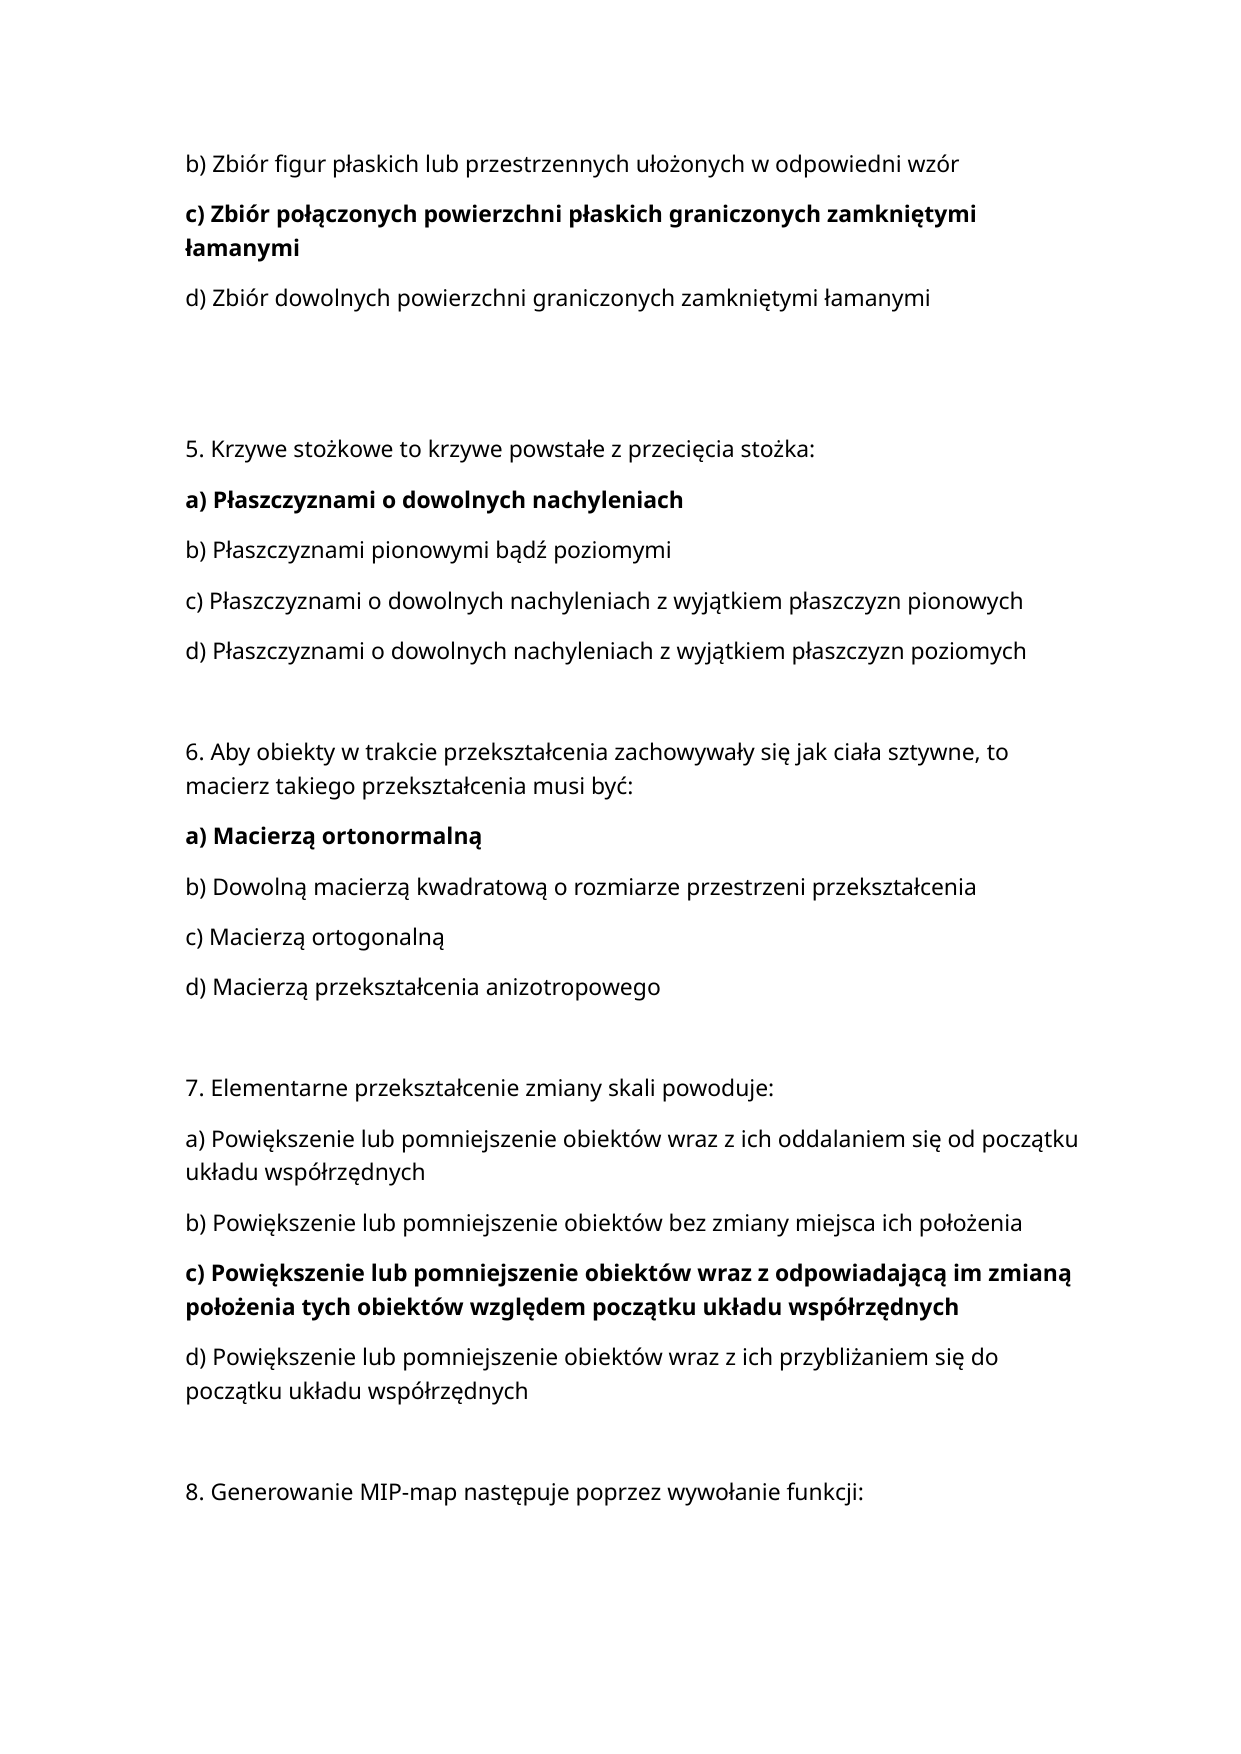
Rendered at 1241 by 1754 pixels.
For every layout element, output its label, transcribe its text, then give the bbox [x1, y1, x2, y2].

text a) Powiększenie lub pomniejszenie obiektów wraz z ich oddalaniem się od początku układu współrzędnych [185, 1123, 1093, 1188]
text 5. Krzywe stożkowe to krzywe powstałe z przecięcia stożka: [185, 433, 1093, 465]
text c) Płaszczyznami o dowolnych nachyleniach z wyjątkiem płaszczyzn pionowych [185, 585, 1093, 616]
text b) Płaszczyznami pionowymi bądź poziomymi [185, 534, 1093, 566]
text d) Powiększenie lub pomniejszenie obiektów wraz z ich przybliżaniem się do początku układu współrzędnych [185, 1341, 1093, 1406]
text a) Macierzą ortonormalną [185, 820, 1093, 851]
text b) Powiększenie lub pomniejszenie obiektów bez zmiany miejsca ich położenia [185, 1207, 1093, 1238]
text d) Macierzą przekształcenia anizotropowego [185, 971, 1093, 1003]
text d) Zbiór dowolnych powierzchni graniczonych zamkniętymi łamanymi [185, 282, 1093, 313]
text c) Macierzą ortogonalną [185, 921, 1093, 952]
text d) Płaszczyznami o dowolnych nachyleniach z wyjątkiem płaszczyzn poziomych [185, 635, 1093, 666]
text b) Zbiór figur płaskich lub przestrzennych ułożonych w odpowiedni wzór [185, 148, 1093, 179]
text 6. Aby obiekty w trakcie przekształcenia zachowywały się jak ciała sztywne, to macierz takiego przekształcenia musi być: [185, 736, 1093, 801]
text a) Płaszczyznami o dowolnych nachyleniach [185, 484, 1093, 515]
text c) Powiększenie lub pomniejszenie obiektów wraz z odpowiadającą im zmianą położenia tych obiektów względem początku układu współrzędnych [185, 1257, 1093, 1322]
text 8. Generowanie MIP-map następuje poprzez wywołanie funkcji: [185, 1476, 1093, 1507]
text b) Dowolną macierzą kwadratową o rozmiarze przestrzeni przekształcenia [185, 871, 1093, 902]
text 7. Elementarne przekształcenie zmiany skali powoduje: [185, 1072, 1093, 1103]
text c) Zbiór połączonych powierzchni płaskich graniczonych zamkniętymi łamanymi [185, 198, 1093, 263]
